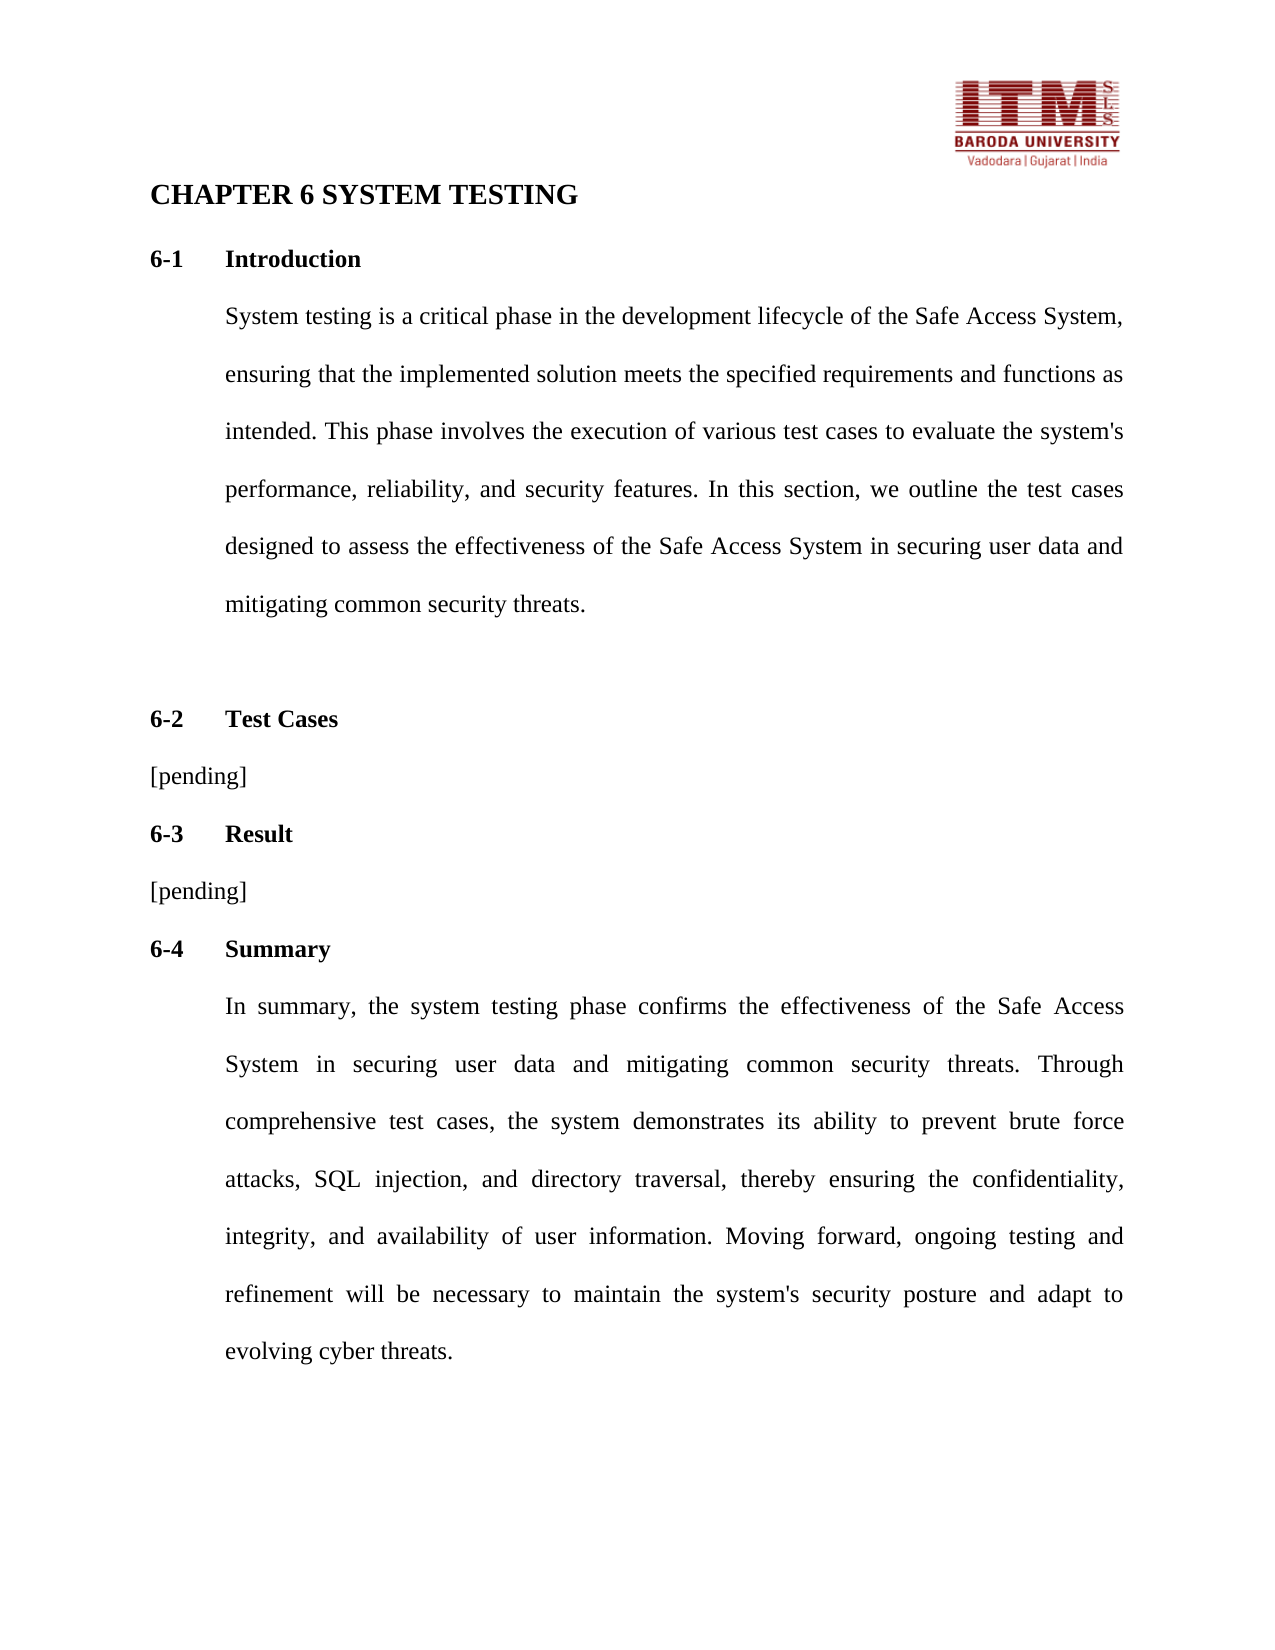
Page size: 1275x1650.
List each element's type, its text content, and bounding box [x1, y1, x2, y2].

picture [949, 75, 1125, 173]
text 6-3 Result [150, 819, 1125, 848]
text [pending] [150, 761, 1125, 790]
text 6-4 Summary [150, 934, 1125, 963]
text [pending] [150, 876, 1125, 905]
text In summary, the system testing phase confirms the effectiveness of the Safe Access System in securing user data and mitigating common security threats. Through comprehensive test cases, the system demonstrates its ability to prevent brute force attacks, SQL injection, and directory traversal, thereby ensuring the confidentiality, integrity, and availability of user information. Moving forward, ongoing testing and refinement will be necessary to maintain the system's security posture and adapt to evolving cyber threats. [225, 991, 1125, 1365]
text 6-2 Test Cases [150, 704, 1125, 733]
text CHAPTER 6 SYSTEM TESTING [150, 177, 1125, 210]
text 6-1 Introduction [150, 244, 1125, 273]
text System testing is a critical phase in the development lifecycle of the Safe Access System, ensuring that the implemented solution meets the specified requirements and functions as intended. This phase involves the execution of various test cases to evaluate the system's performance, reliability, and security features. In this section, we outline the test cases designed to assess the effectiveness of the Safe Access System in securing user data and mitigating common security threats. [225, 301, 1125, 618]
